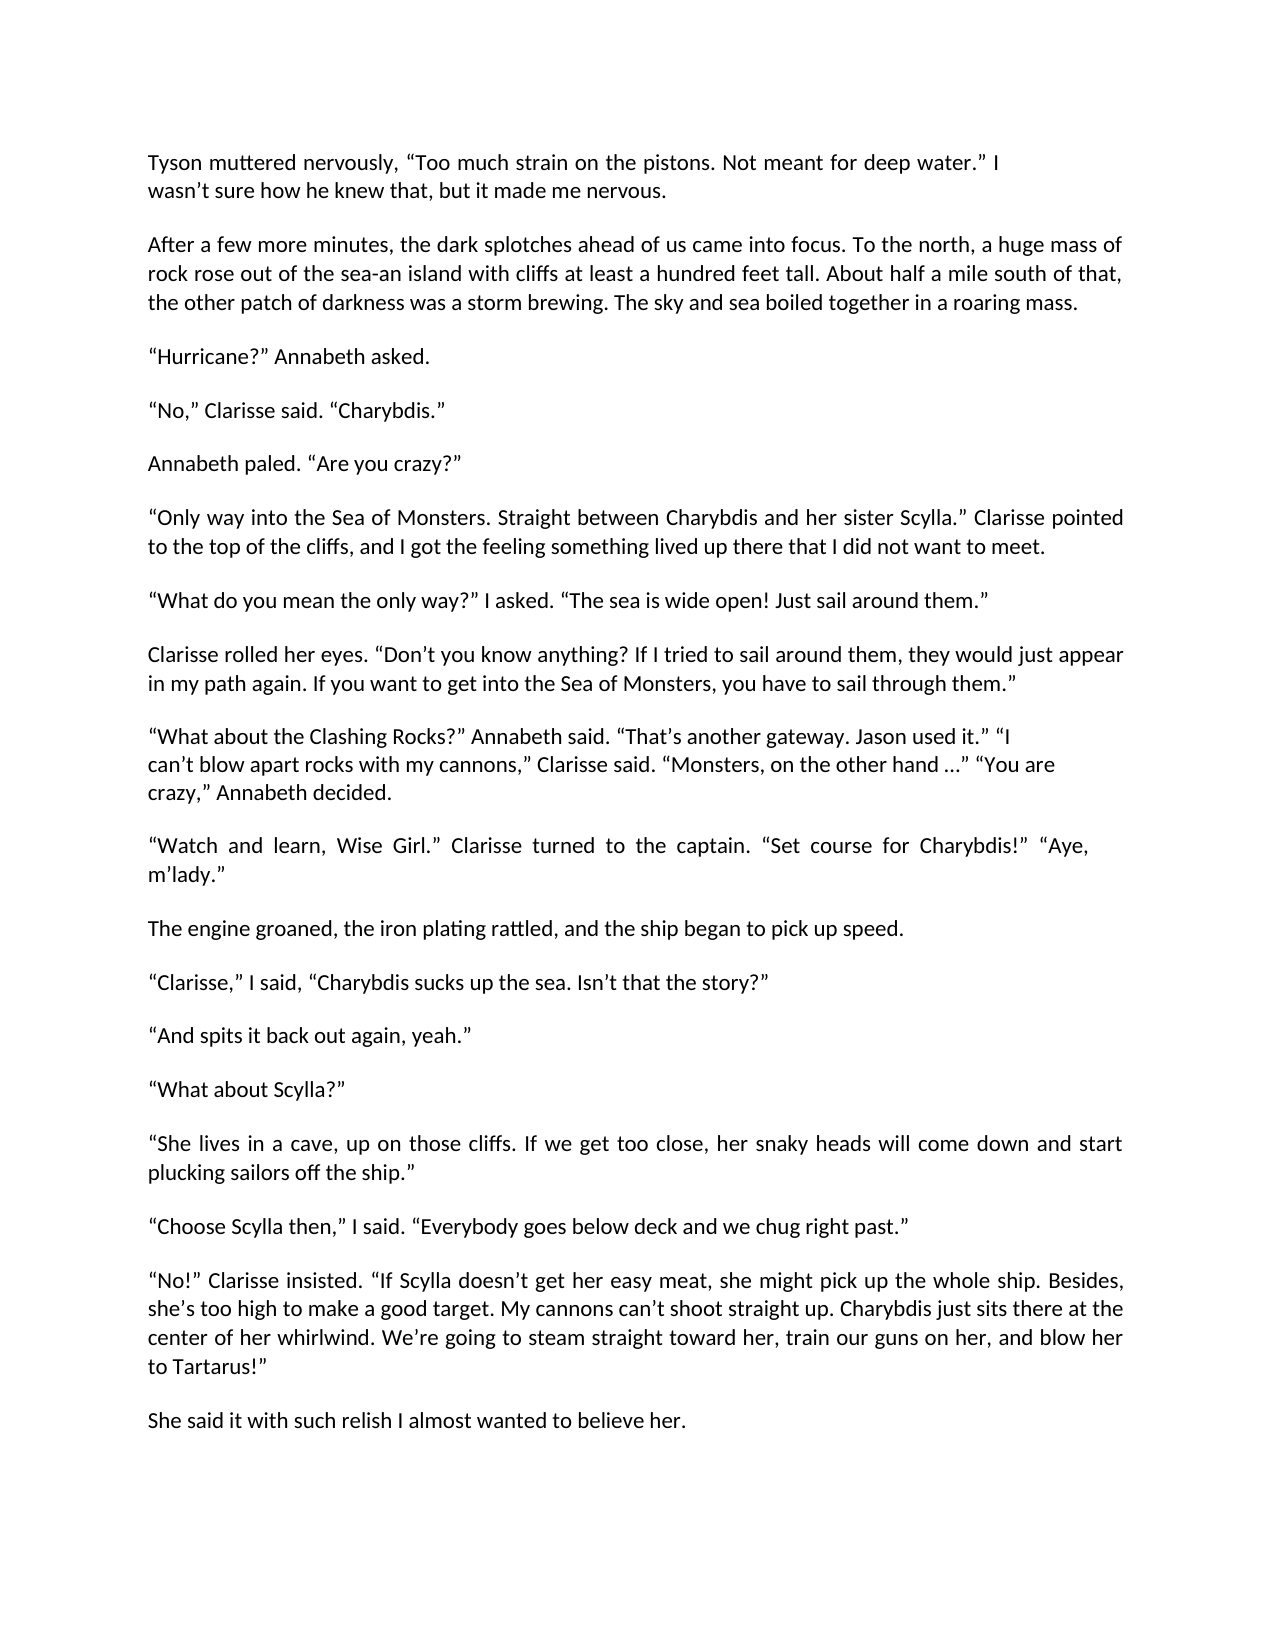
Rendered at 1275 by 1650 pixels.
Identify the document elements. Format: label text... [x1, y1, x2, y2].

text “And spits it back out again, yeah.” [148, 1021, 1126, 1049]
text She said it with such relish I almost wanted to believe her. [148, 1406, 1126, 1434]
text “She lives in a cave, up on those cliffs. If we get too close, her snaky heads will come down and start plucking sailors off the ship.” [148, 1129, 1126, 1186]
text “No,” Clarisse said. “Charybdis.” [148, 396, 1126, 424]
text Tyson muttered nervously, “Too much strain on the pistons. Not meant for deep water.” I wasn’t sure how he knew that, but it made me nervous. [148, 148, 1001, 204]
text Clarisse rolled her eyes. “Don’t you know anything? If I tried to sail around them, they would just appear in my path again. If you want to get into the Sea of Monsters, you have to sail through them.” [148, 640, 1126, 697]
text After a few more minutes, the dark splotches ahead of us came into focus. To the north, a huge mass of rock rose out of the sea-an island with cliffs at least a hundred feet tall. About half a mile south of that, the other patch of darkness was a storm brewing. The sky and sea boiled together in a roaring mass. [148, 230, 1126, 316]
text “Clarisse,” I said, “Charybdis sucks up the sea. Isn’t that the story?” [148, 968, 1126, 996]
text “What about Scylla?” [148, 1075, 1126, 1103]
text “Hurricane?” Annabeth asked. [148, 342, 1126, 370]
text “Only way into the Sea of Monsters. Straight between Charybdis and her sister Scylla.” Clarisse pointed to the top of the cliffs, and I got the feeling something lived up there that I did not want to meet. [148, 503, 1126, 560]
text “No!” Clarisse insisted. “If Scylla doesn’t get her easy meat, she might pick up the whole ship. Besides, she’s too high to make a good target. My cannons can’t shoot straight up. Charybdis just sits there at the center of her whirlwind. We’re going to steam straight toward her, train our guns on her, and blow her to Tartarus!” [148, 1266, 1126, 1380]
text “What about the Clashing Rocks?” Annabeth said. “That’s another gateway. Jason used it.” “I can’t blow apart rocks with my cannons,” Clarisse said. “Monsters, on the other hand …” “You are crazy,” Annabeth decided. [148, 723, 1060, 806]
text “Choose Scylla then,” I said. “Everybody goes below deck and we chug right past.” [148, 1212, 1126, 1240]
text The engine groaned, the iron plating rattled, and the ship began to pick up speed. [148, 914, 1126, 942]
text Annabeth paled. “Are you crazy?” [148, 449, 1126, 478]
text “What do you mean the only way?” I asked. “The sea is wide open! Just sail around them.” [148, 586, 1126, 614]
text “Watch and learn, Wise Girl.” Clarisse turned to the captain. “Set course for Charybdis!” “Aye, m’lady.” [148, 831, 1090, 888]
